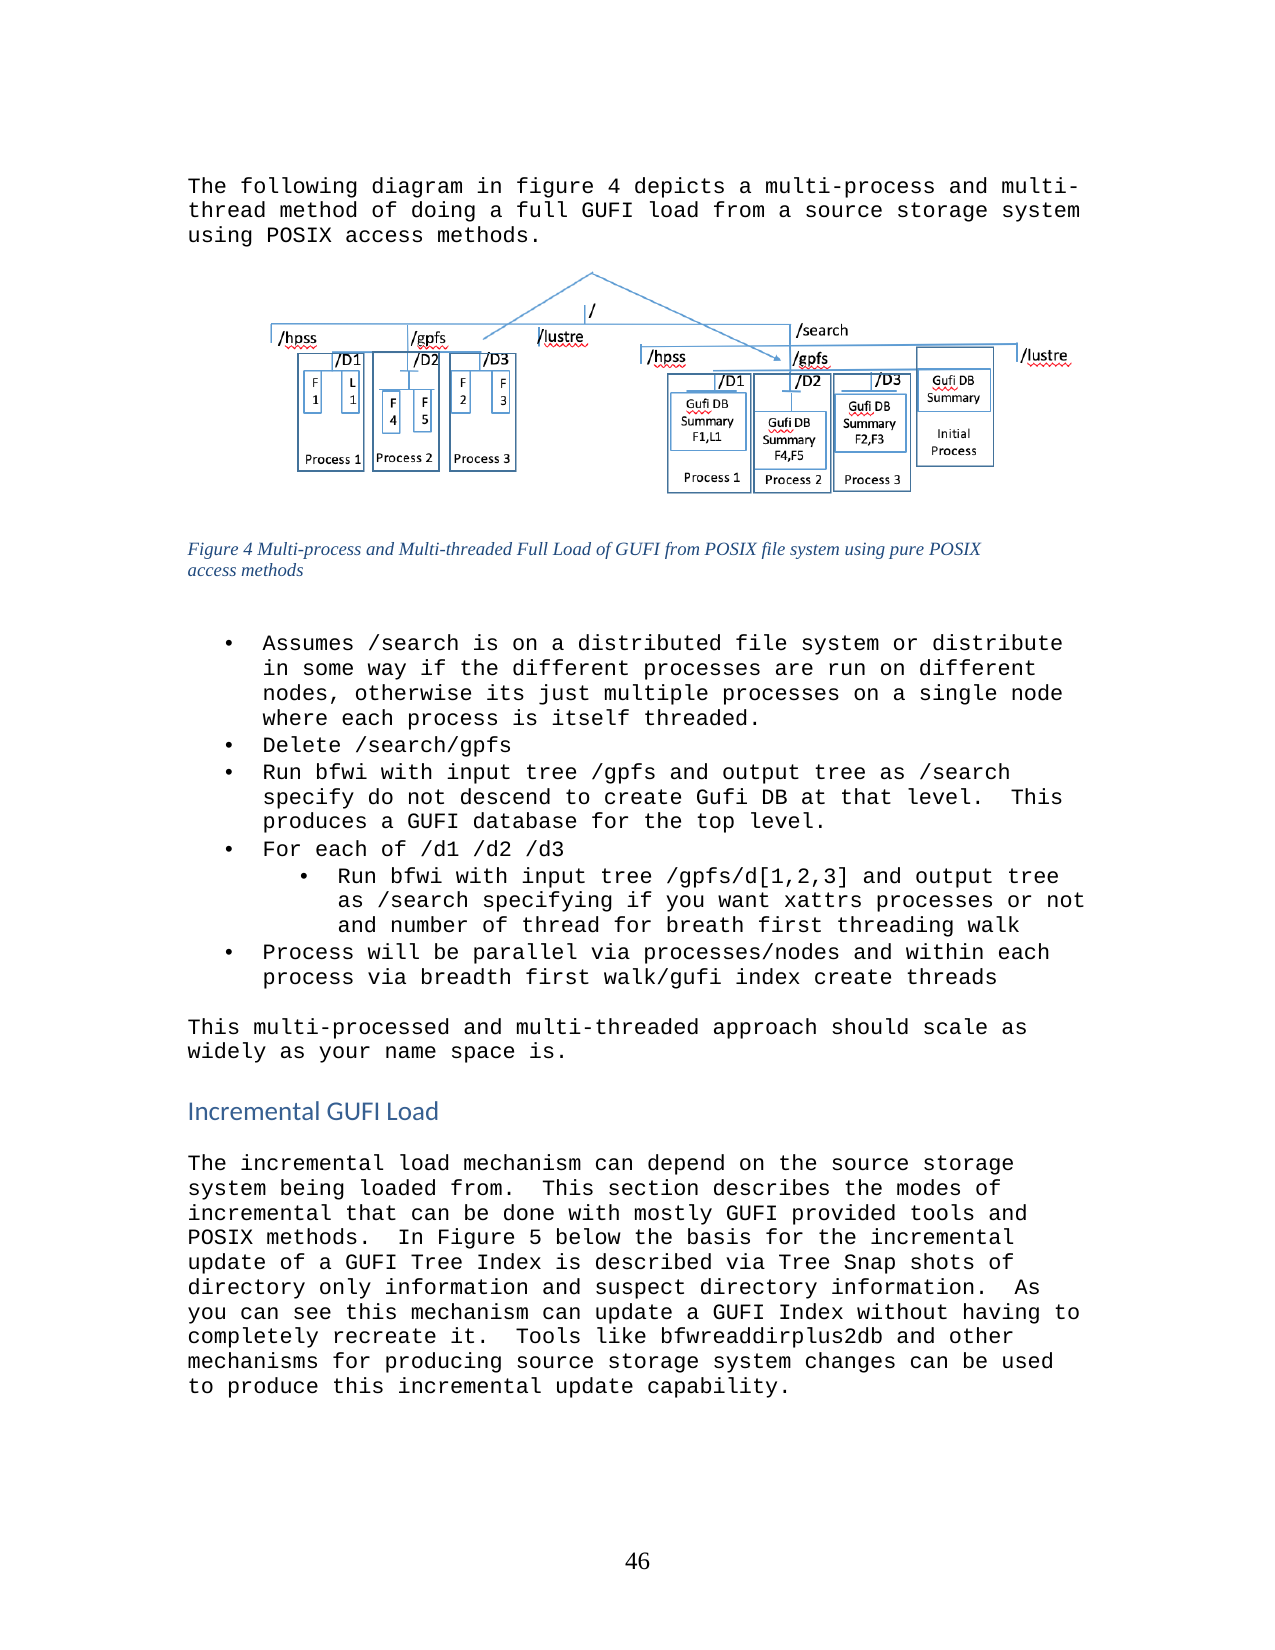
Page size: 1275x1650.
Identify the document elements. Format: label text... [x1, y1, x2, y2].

list Process will be parallel via processes/nodes and within each process via breadth first walk/gufi index create threads [225, 939, 1087, 991]
picture [187, 249, 1088, 512]
text This multi-processed and multi-threaded approach should scale as widely as your name space is. [187, 1016, 1087, 1065]
list Delete /search/gpfs [225, 732, 1087, 759]
list For each of /d1 /d2 /d3 [225, 835, 1087, 862]
list Run bfwi with input tree /gpfs/d[1,2,3] and output tree as /search specifying if you want xattrs processes or not and number of thread for breath first threading walk [300, 862, 1087, 939]
list Run bfwi with input tree /gpfs and output tree as /search specify do not descend to create Gufi DB at that level. This produces a GUFI database for the top level. [225, 759, 1087, 835]
text The incremental load mechanism can depend on the source storage system being loaded from. This section describes the modes of incremental that can be done with mostly GUFI provided tools and POSIX methods. In Figure 5 below the basis for the incremental update of a GUFI Tree Index is described via Tree Snap shots of directory only information and suspect directory information. As you can see this mechanism can update a GUFI Index without having to completely recreate it. Tools like bfwreaddirplus2db and other mechanisms for producing source storage system changes can be used to produce this incremental update capability. [187, 1152, 1087, 1400]
subtitle Incremental GUFI Load [187, 1094, 1087, 1127]
text The following diagram in figure 4 depicts a multi-process and multi-thread method of doing a full GUFI load from a source storage system using POSIX access methods. [187, 175, 1087, 249]
list Assumes /search is on a distributed file system or distribute in some way if the different processes are run on different nodes, otherwise its just multiple processes on a single node where each process is itself threaded. [225, 630, 1087, 732]
